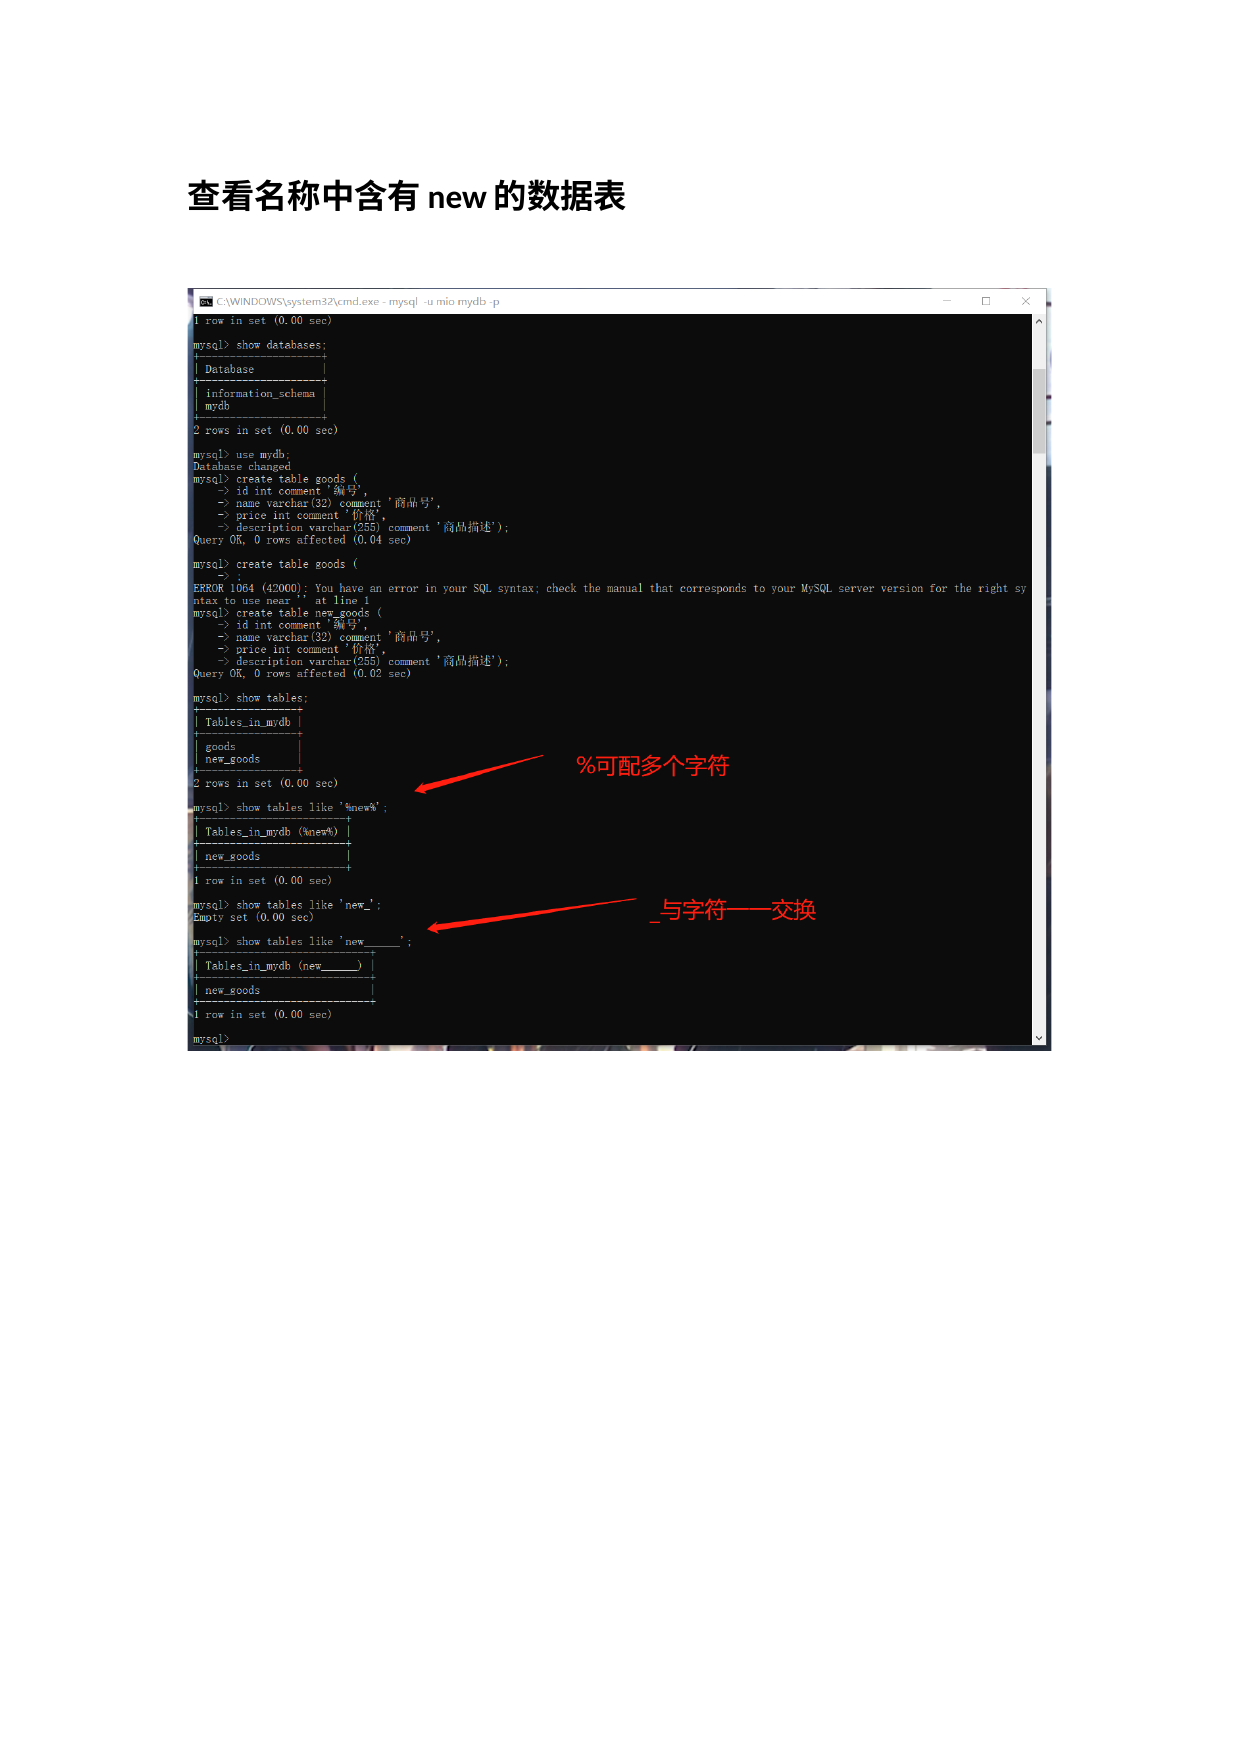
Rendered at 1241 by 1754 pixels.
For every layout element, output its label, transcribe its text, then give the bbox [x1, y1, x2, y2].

picture [187, 288, 1052, 1051]
subtitle 查看名称中含有new的数据表 [187, 162, 1053, 227]
